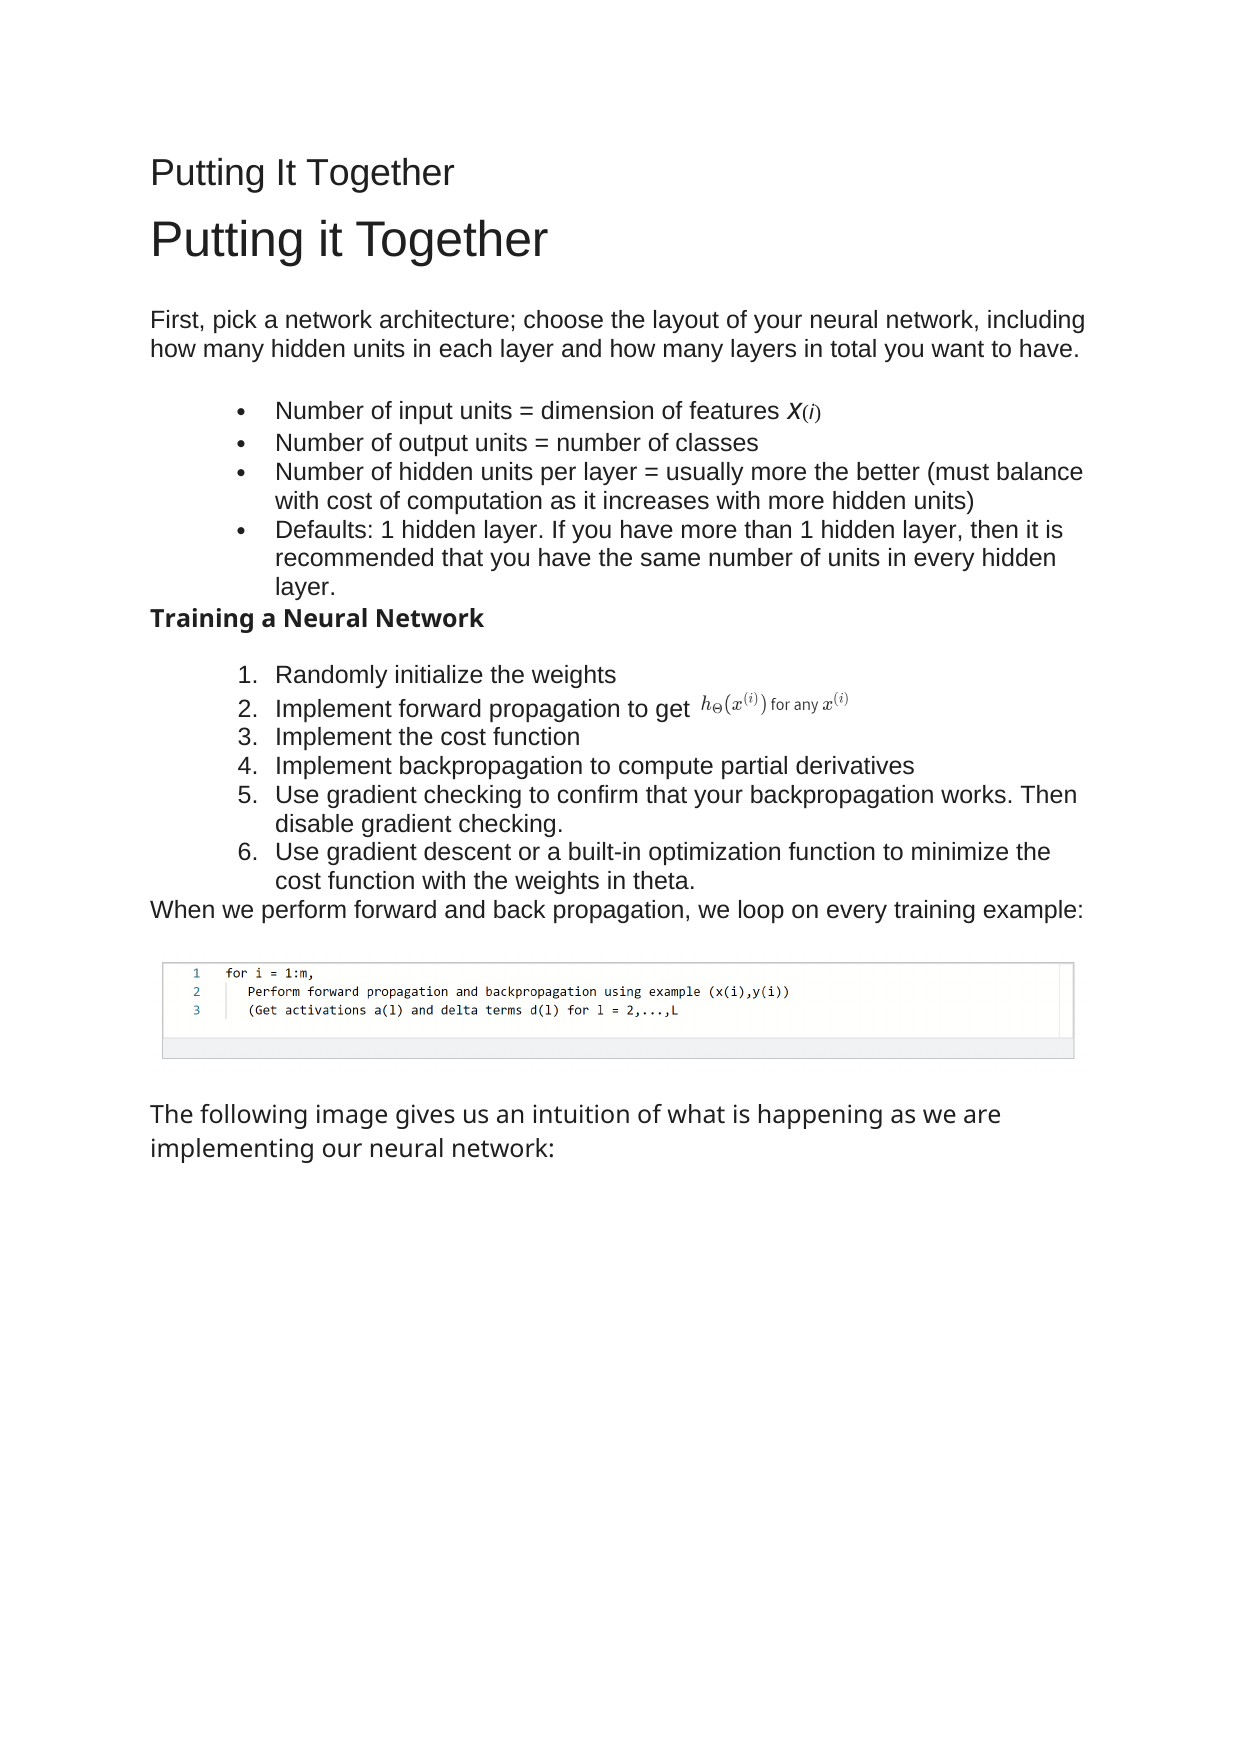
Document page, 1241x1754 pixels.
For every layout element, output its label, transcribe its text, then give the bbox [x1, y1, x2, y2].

list Implement backpropagation to compute partial derivatives [237, 751, 1090, 780]
text Training a Neural Network [150, 601, 1090, 635]
list Implement forward propagation to get [237, 689, 1090, 722]
list Use gradient descent or a built-in optimization function to minimize the cost function with the weights in theta. [237, 837, 1090, 895]
list Number of hidden units per layer = usually more the better (must balance with cost of computation as it increases with more hidden units) [237, 457, 1090, 515]
list Use gradient checking to confirm that your backpropagation works. Then disable gradient checking. [237, 780, 1090, 837]
text The following image gives us an intuition of what is happening as we are implementing our neural network: [150, 1097, 1090, 1165]
text When we perform forward and back propagation, we loop on every training example: [150, 895, 1090, 924]
text Putting It Together [150, 150, 1090, 193]
list Number of output units = number of classes [237, 428, 1090, 457]
list Implement the cost function [237, 722, 1090, 751]
text First, pick a network architecture; choose the layout of your neural network, including how many hidden units in each layer and how many layers in total you want to have. [150, 305, 1090, 362]
list Defaults: 1 hidden layer. If you have more than 1 hidden layer, then it is recommended that you have the same number of units in every hidden layer. [237, 515, 1090, 601]
text Putting it Together [150, 210, 1090, 267]
picture [697, 688, 853, 717]
picture [150, 948, 1091, 1072]
list Number of input units = dimension of features x(i) [237, 387, 1090, 428]
list Randomly initialize the weights [237, 660, 1090, 689]
